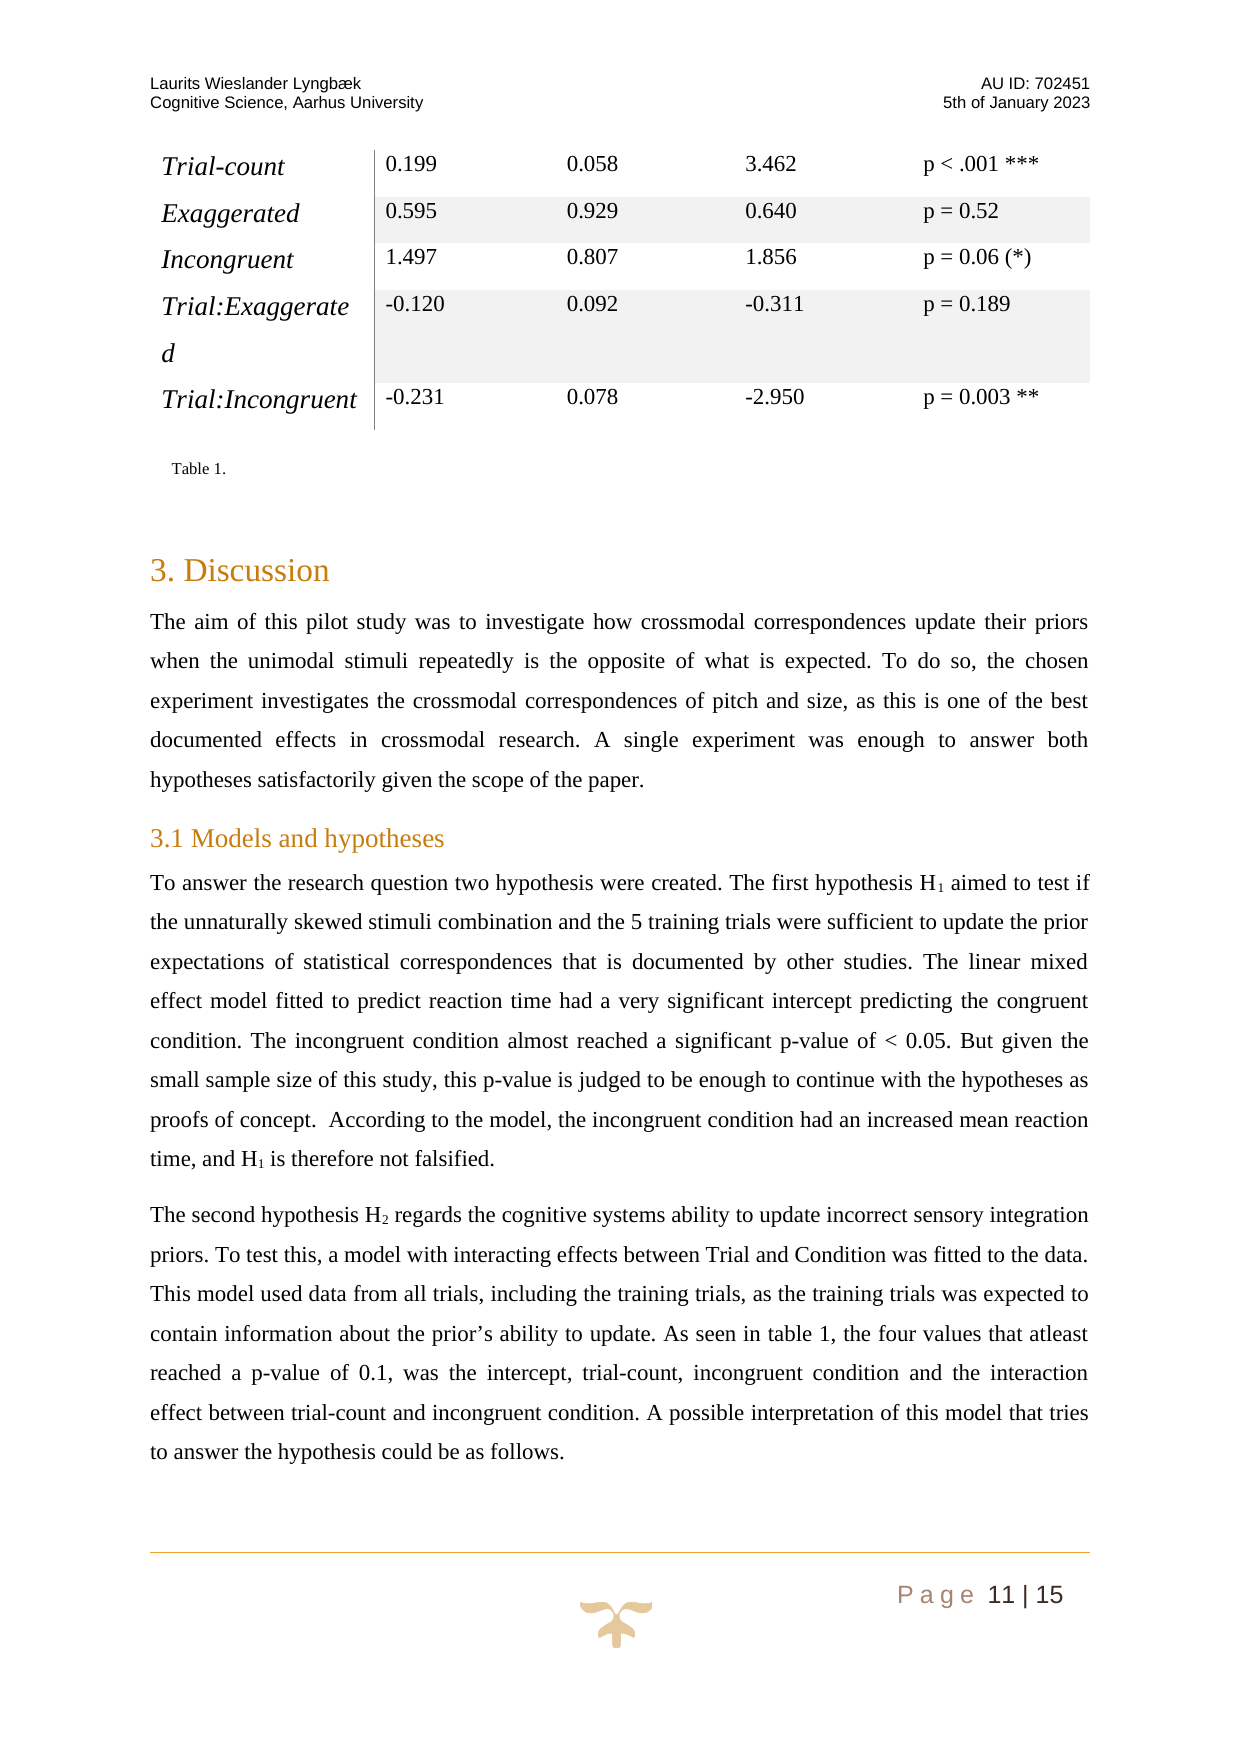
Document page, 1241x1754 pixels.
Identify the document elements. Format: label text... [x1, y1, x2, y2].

table_cell p < .001 *** [912, 150, 1090, 197]
table_cell p = 0.003 ** [912, 383, 1090, 430]
table_cell 1.856 [734, 243, 912, 290]
text The aim of this pilot study was to investigate how crossmodal correspondences update their priors when the unimodal stimuli repeatedly is the opposite of what is expected. To do so, the chosen experiment investigates the crossmodal correspondences of pitch and size, as this is one of the best documented effects in crossmodal research. A single experiment was enough to answer both hypotheses satisfactorily given the scope of the paper. [150, 608, 1090, 792]
table_cell Exaggerated [150, 197, 374, 243]
table_cell Trial:Incongruent [150, 383, 374, 430]
table_cell -0.231 [375, 383, 555, 430]
table_cell 1.497 [375, 243, 555, 290]
text To answer the research question two hypothesis were created. The first hypothesis H1 aimed to test if the unnaturally skewed stimuli combination and the 5 training trials were sufficient to update the prior expectations of statistical correspondences that is documented by other studies. The linear mixed effect model fitted to predict reaction time had a very significant intercept predicting the congruent condition. The incongruent condition almost reached a significant p-value of < 0.05. But given the small sample size of this study, this p-value is judged to be enough to continue with the hypotheses as proofs of concept. According to the model, the incongruent condition had an increased mean reaction time, and H1 is therefore not falsified. [150, 869, 1090, 1172]
table_cell p = 0.06 (*) [912, 243, 1090, 290]
table_cell Trial-count [150, 150, 374, 197]
table_cell p = 0.52 [912, 197, 1090, 243]
table_cell -0.311 [734, 290, 912, 383]
table_cell p = 0.189 [912, 290, 1090, 383]
table_cell 0.058 [555, 150, 734, 197]
subtitle 3.1 Models and hypotheses [150, 822, 1090, 853]
table_cell 0.199 [375, 150, 555, 197]
table_cell -0.120 [375, 290, 555, 383]
table_cell -2.950 [734, 383, 912, 430]
table_cell 3.462 [734, 150, 912, 197]
table_cell 0.078 [555, 383, 734, 430]
table_cell 0.929 [555, 197, 734, 243]
table_cell Trial:Exaggerated [150, 290, 374, 383]
table_cell 0.807 [555, 243, 734, 290]
table_cell Incongruent [150, 243, 374, 290]
table_cell 0.640 [734, 197, 912, 243]
table_cell 0.595 [375, 197, 555, 243]
text The second hypothesis H2 regards the cognitive systems ability to update incorrect sensory integration priors. To test this, a model with interacting effects between Trial and Condition was fitted to the data. This model used data from all trials, including the training trials, as the training trials was expected to contain information about the prior’s ability to update. As seen in table 1, the four values that atleast reached a p-value of 0.1, was the intercept, trial-count, incongruent condition and the interaction effect between trial-count and incongruent condition. A possible interpretation of this model that tries to answer the hypothesis could be as follows. [150, 1201, 1090, 1464]
subtitle 3. Discussion [150, 551, 1090, 589]
table_cell 0.092 [555, 290, 734, 383]
